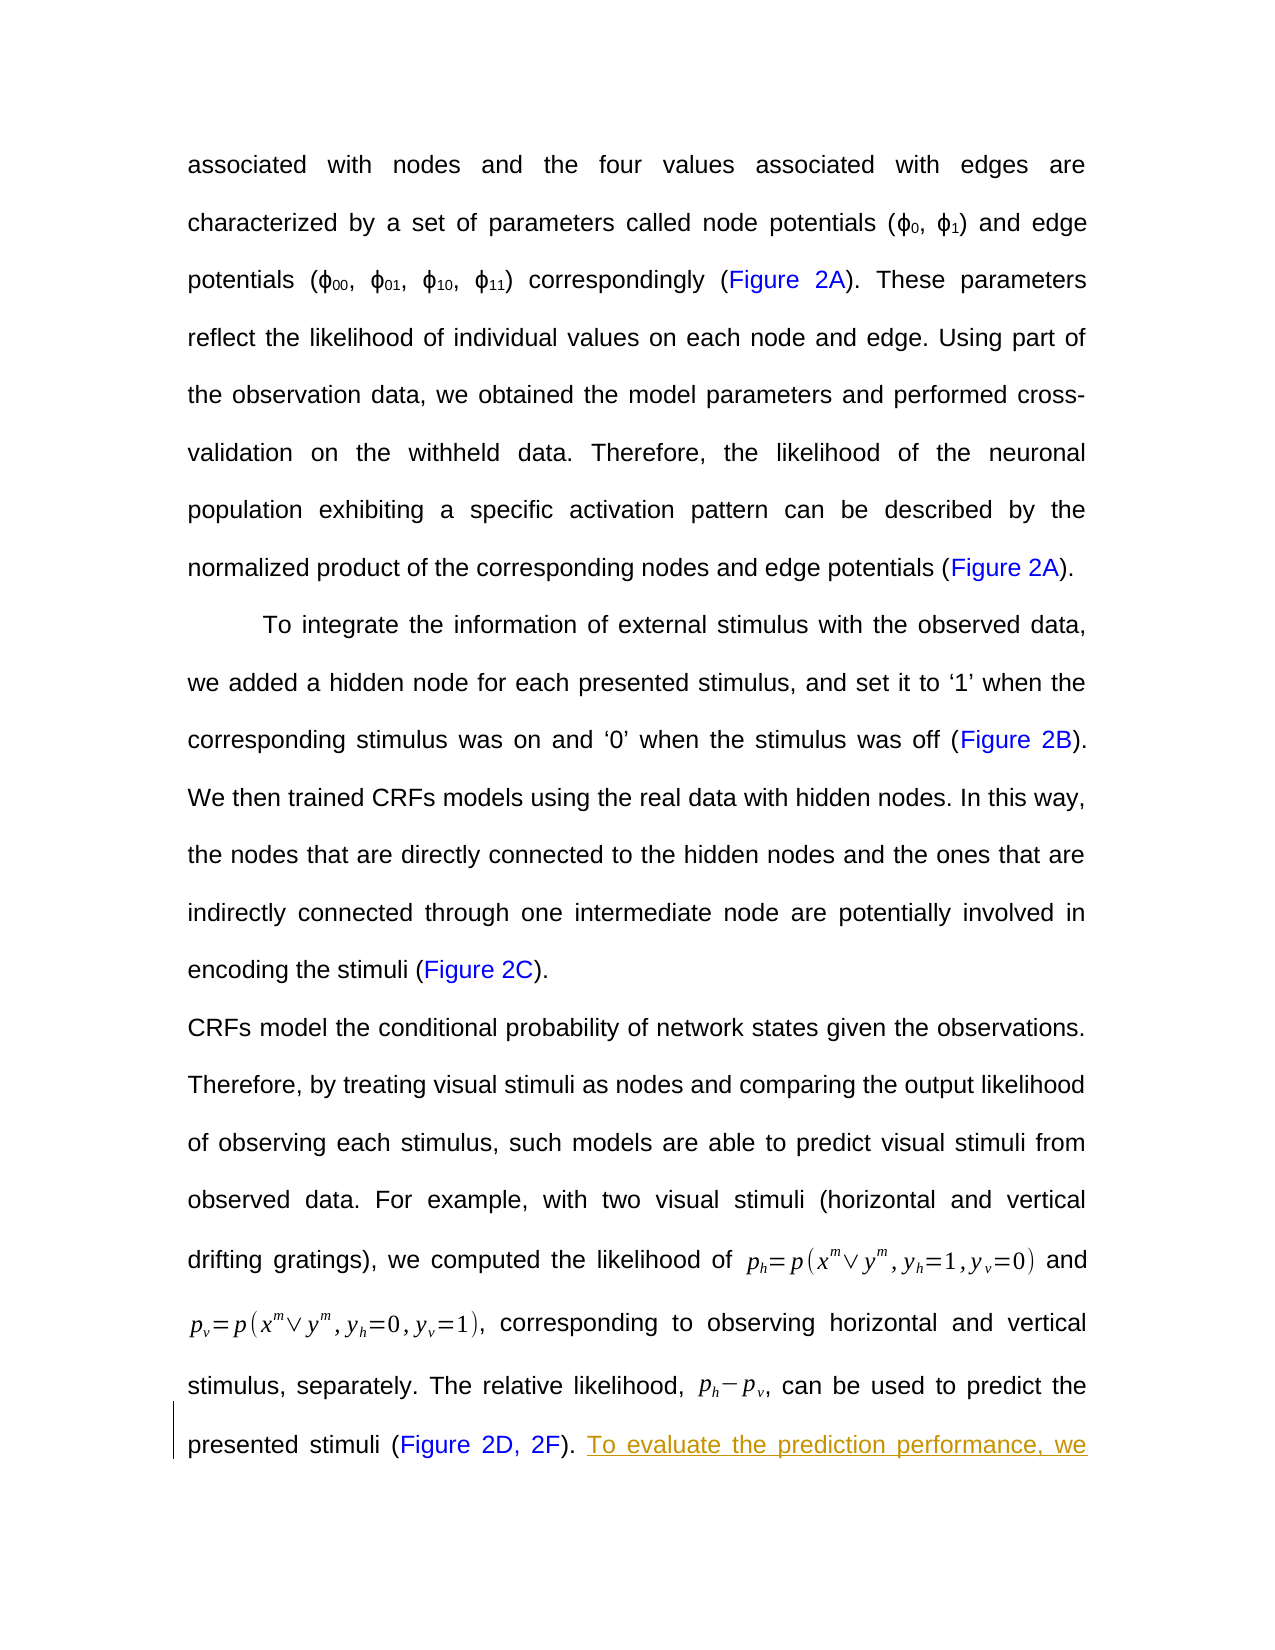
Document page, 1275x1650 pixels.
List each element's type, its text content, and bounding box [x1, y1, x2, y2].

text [187, 150, 1087, 581]
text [187, 1012, 1087, 1459]
text To integrate the information of external stimulus with the observed data, we added a hidden node for each presented stimulus, and set it to ‘1’ when the corresponding stimulus was on and ‘0’ when the stimulus was off (Figure 2B). We then trained CRFs models using the real data with hidden nodes. In this way, the nodes that are directly connected to the hidden nodes and the ones that are indirectly connected through one intermediate node are potentially involved in encoding the stimuli (Figure 2C). [187, 610, 1087, 984]
